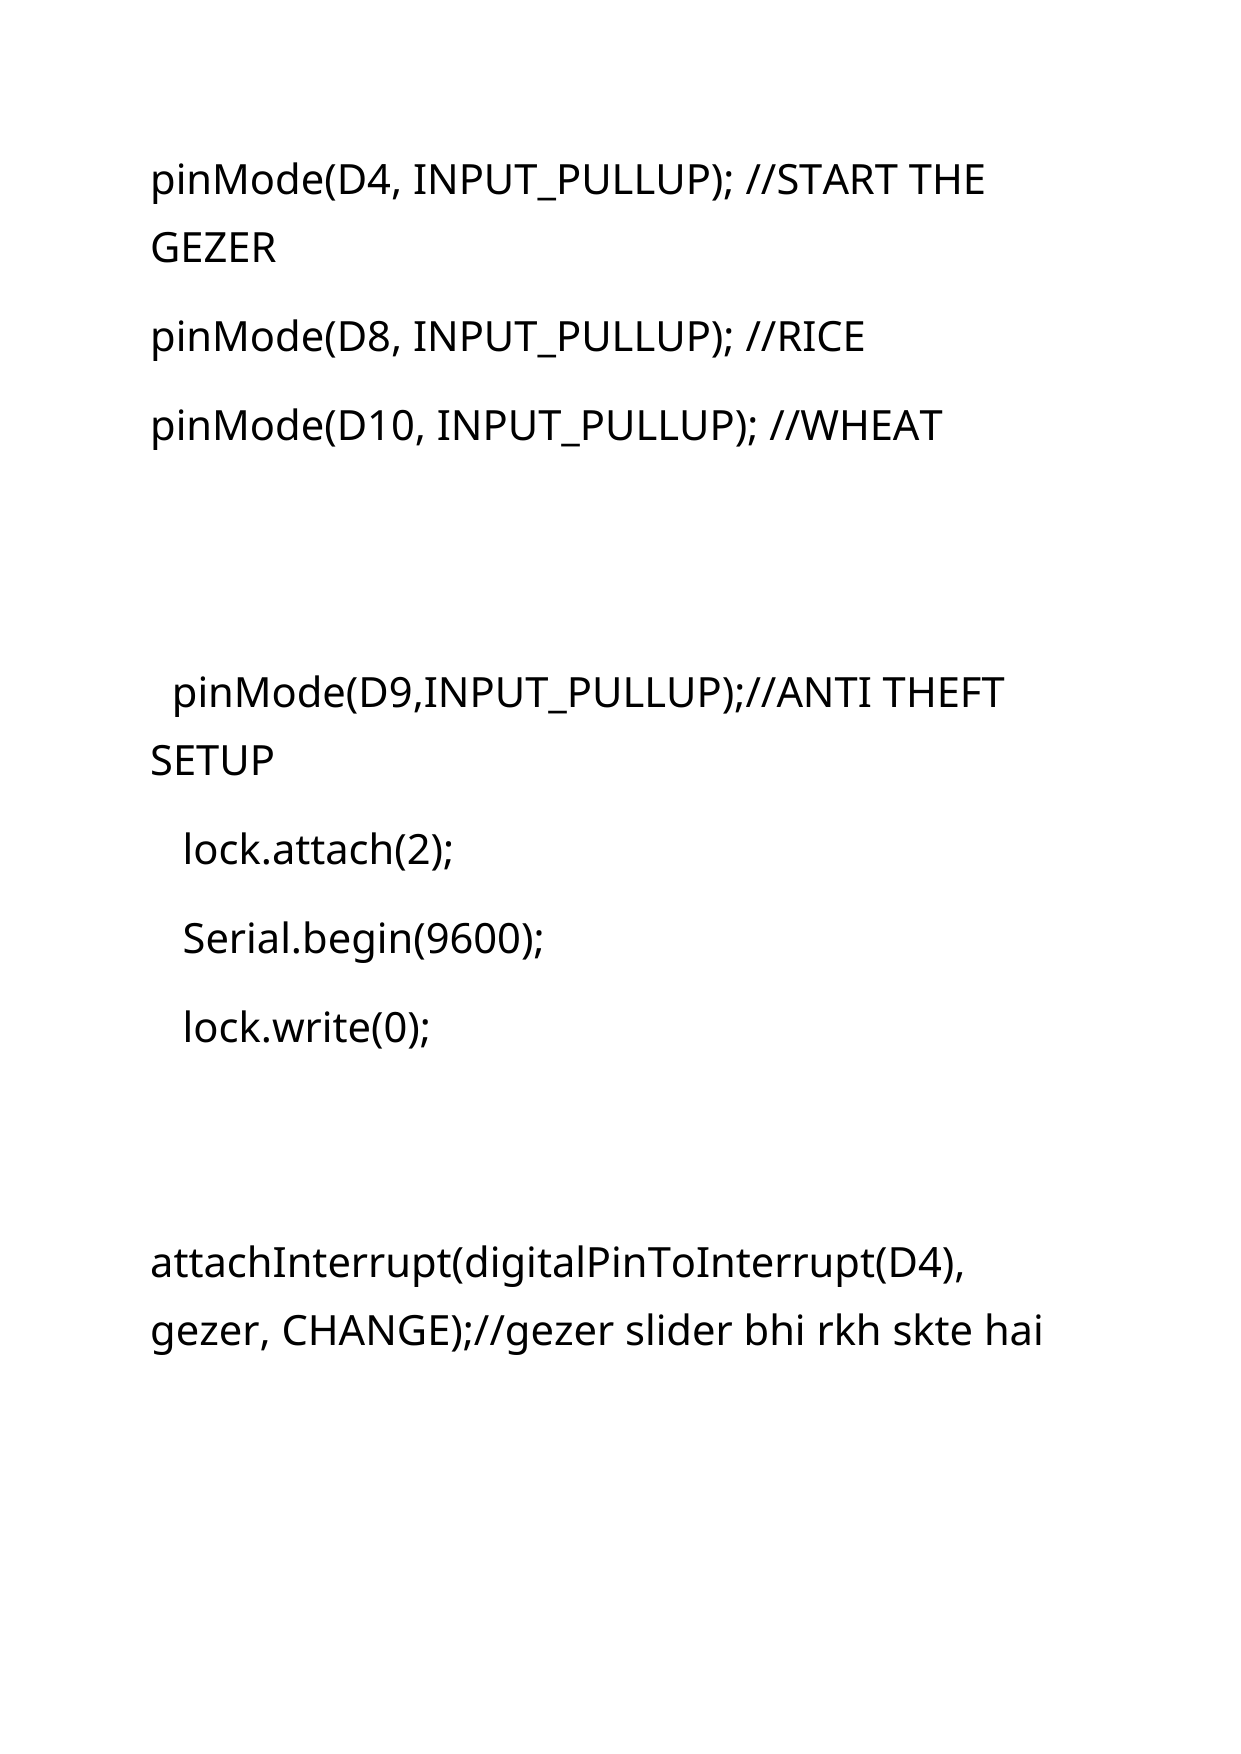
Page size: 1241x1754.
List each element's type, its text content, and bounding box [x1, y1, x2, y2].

text pinMode(D8, INPUT_PULLUP); //RICE [150, 307, 1090, 364]
text lock.write(0); [150, 998, 1090, 1055]
text Serial.begin(9600); [150, 909, 1090, 966]
text lock.attach(2); [150, 820, 1090, 877]
text pinMode(D4, INPUT_PULLUP); //START THE GEZER [150, 150, 1090, 275]
text pinMode(D10, INPUT_PULLUP); //WHEAT [150, 396, 1090, 453]
text attachInterrupt(digitalPinToInterrupt(D4), gezer, CHANGE);//gezer slider bhi rkh skte hai [150, 1232, 1090, 1357]
text pinMode(D9,INPUT_PULLUP);//ANTI THEFT SETUP [150, 663, 1090, 788]
